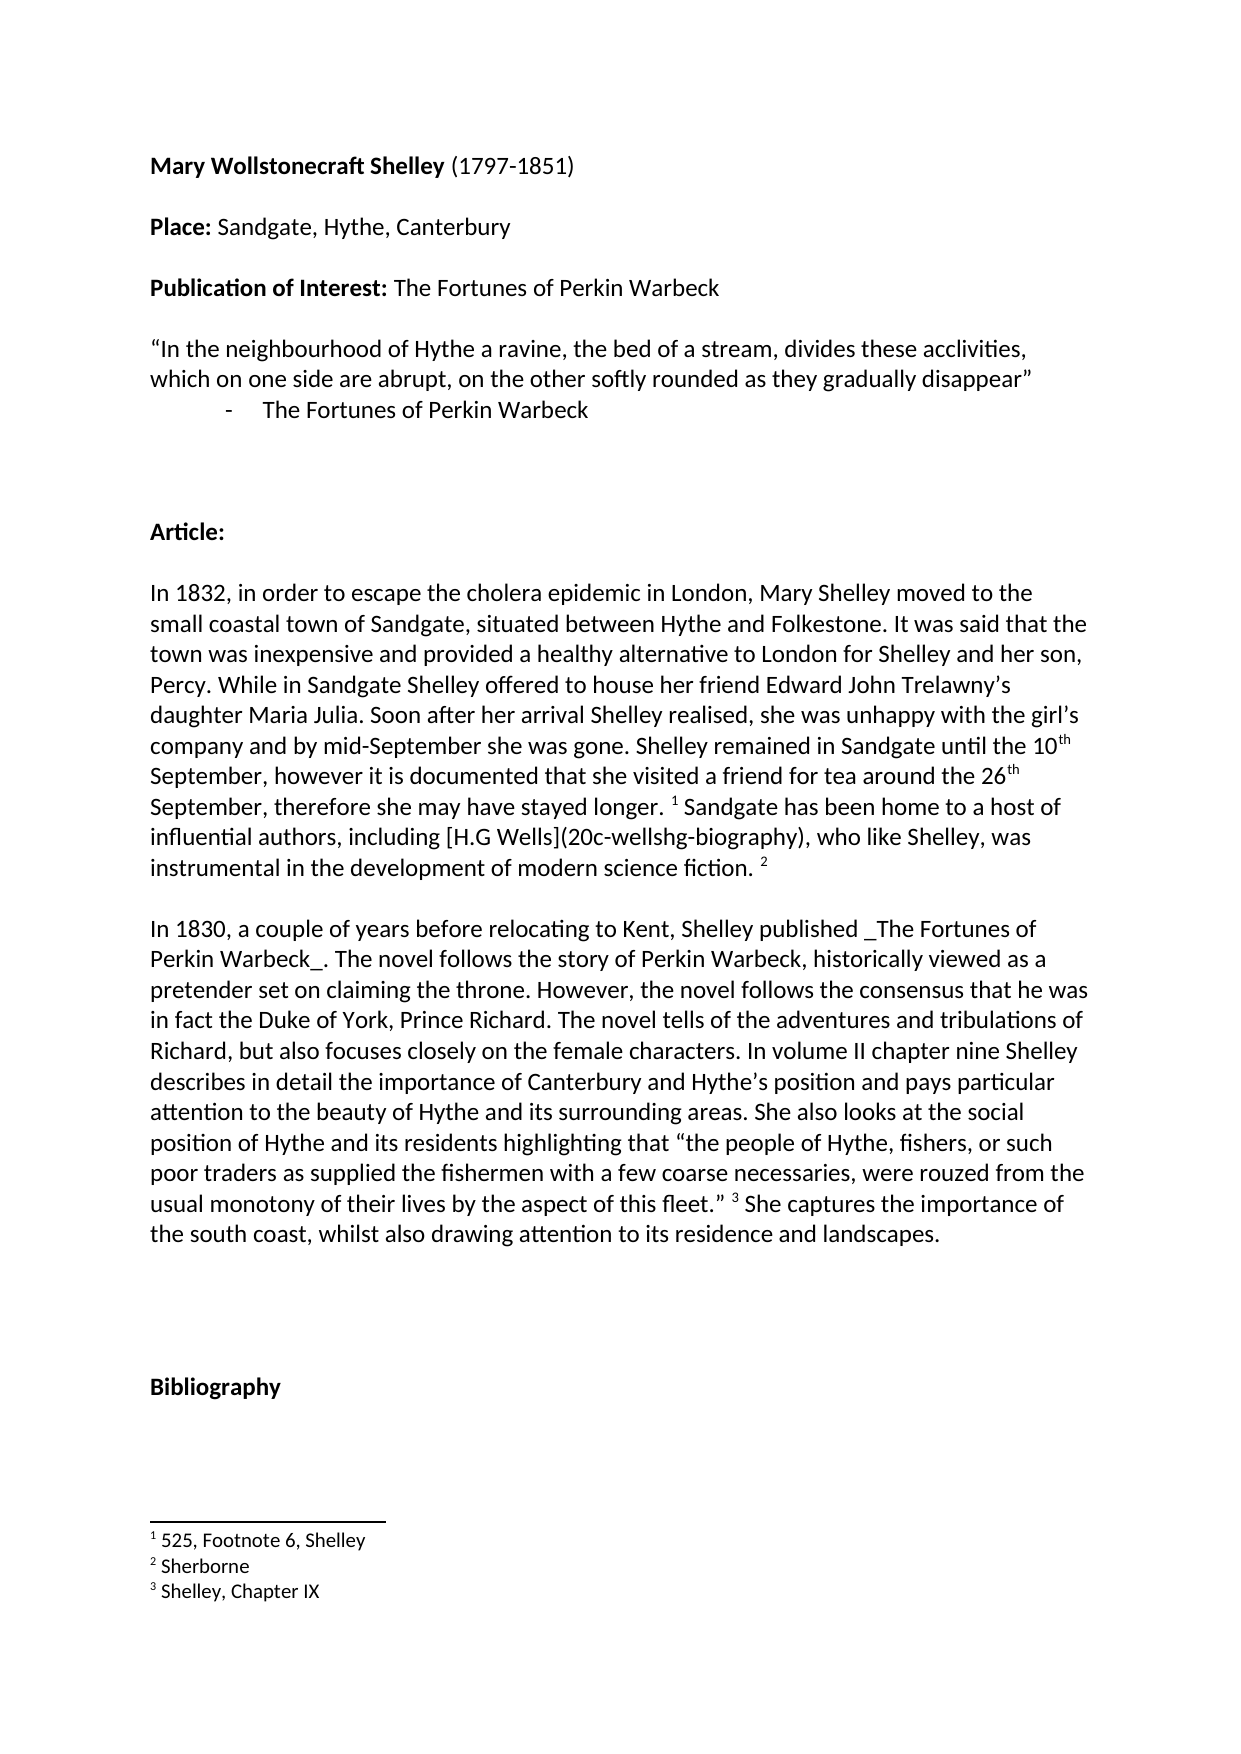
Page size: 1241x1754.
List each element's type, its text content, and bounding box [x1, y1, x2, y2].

text Mary Wollstonecraft Shelley (1797-1851) [150, 150, 1090, 181]
text Publication of Interest: The Fortunes of Perkin Warbeck [150, 272, 1090, 303]
text In 1830, a couple of years before relocating to Kent, Shelley published _The Fortunes of Perkin Warbeck_. The novel follows the story of Perkin Warbeck, historically viewed as a pretender set on claiming the throne. However, the novel follows the consensus that he was in fact the Duke of York, Prince Richard. The novel tells of the adventures and tribulations of Richard, but also focuses closely on the female characters. In volume II chapter nine Shelley describes in detail the importance of Canterbury and Hythe’s position and pays particular attention to the beauty of Hythe and its surrounding areas. She also looks at the social position of Hythe and its residents highlighting that “the people of Hythe, fishers, or such poor traders as supplied the fishermen with a few coarse necessaries, were rouzed from the usual monotony of their lives by the aspect of this fleet.” She captures the importance of the south coast, whilst also drawing attention to its residence and landscapes. [150, 913, 1090, 1249]
text Article: [150, 516, 1090, 547]
text In 1832, in order to escape the cholera epidemic in London, Mary Shelley moved to the small coastal town of Sandgate, situated between Hythe and Folkestone. It was said that the town was inexpensive and provided a healthy alternative to London for Shelley and her son, Percy. While in Sandgate Shelley offered to house her friend Edward John Trelawny’s daughter Maria Julia. Soon after her arrival Shelley realised, she was unhappy with the girl’s company and by mid-September she was gone. Shelley remained in Sandgate until the 10th September, however it is documented that she visited a friend for tea around the 26th September, therefore she may have stayed longer. Sandgate has been home to a host of influential authors, including [H.G Wells](20c-wellshg-biography), who like Shelley, was instrumental in the development of modern science fiction. [150, 577, 1090, 882]
text Bibliography [150, 1371, 1090, 1401]
list The Fortunes of Perkin Warbeck [225, 394, 1090, 425]
text Place: Sandgate, Hythe, Canterbury [150, 211, 1090, 242]
text “In the neighbourhood of Hythe a ravine, the bed of a stream, divides these acclivities, which on one side are abrupt, on the other softly rounded as they gradually disappear” [150, 333, 1090, 394]
